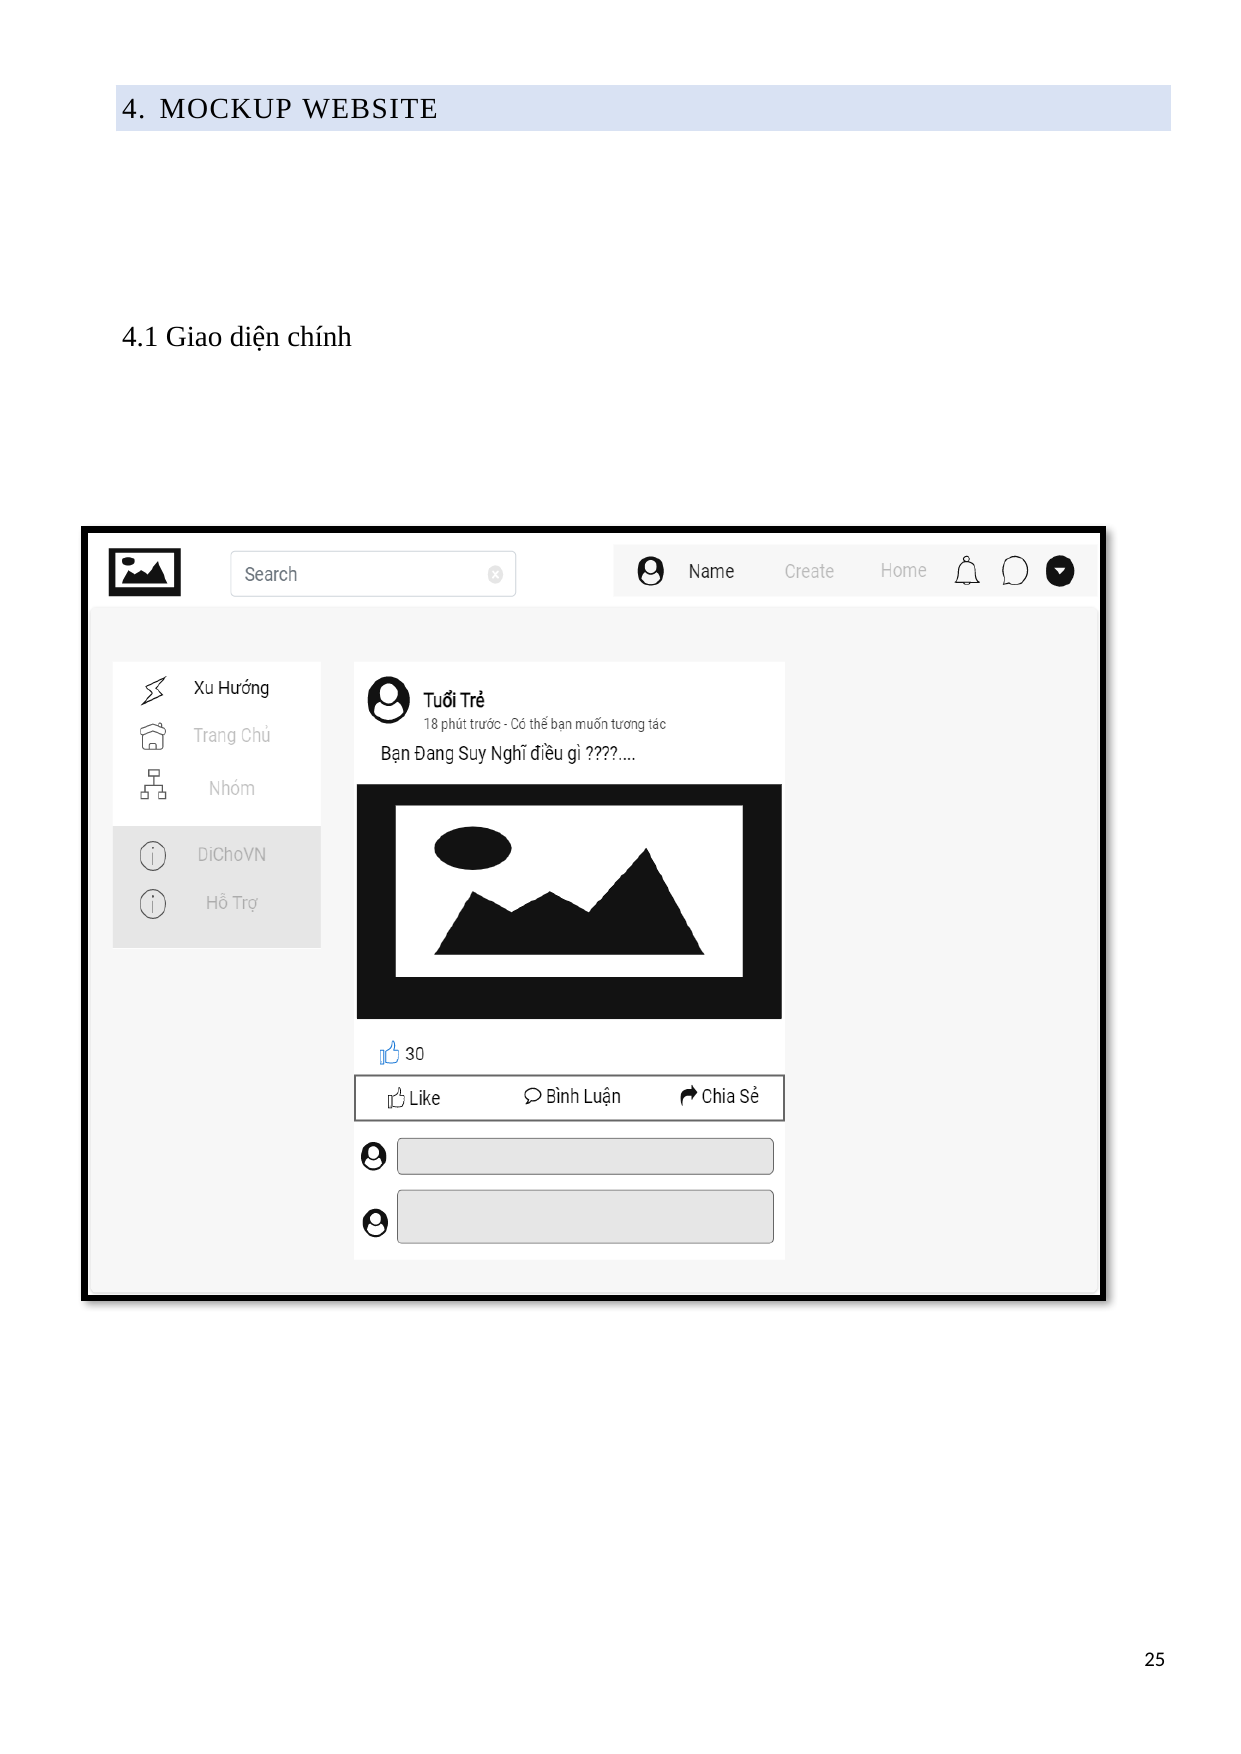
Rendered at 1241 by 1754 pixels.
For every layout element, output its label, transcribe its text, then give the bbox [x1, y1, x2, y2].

subtitle MOCKUP WEBSITE [122, 92, 1165, 125]
list Giao diện chính [122, 319, 1165, 352]
picture [88, 533, 1100, 1295]
